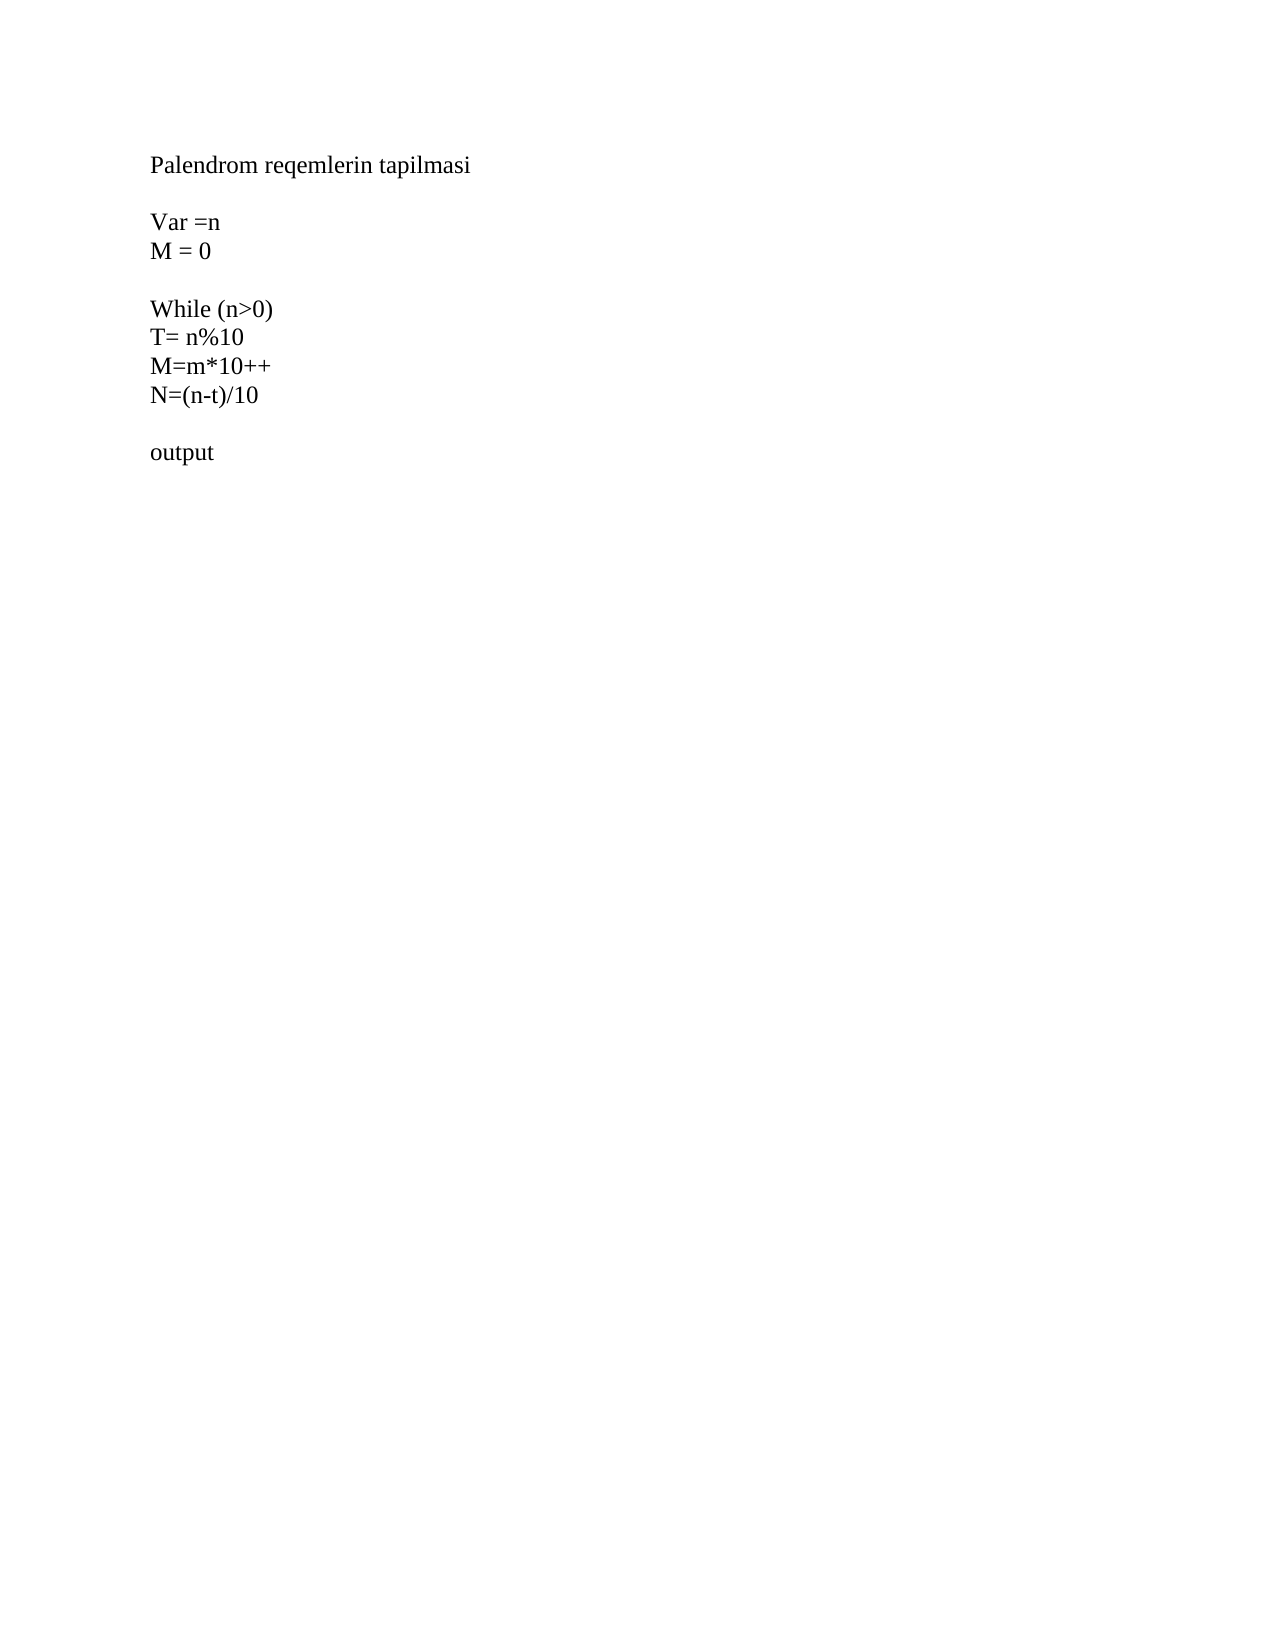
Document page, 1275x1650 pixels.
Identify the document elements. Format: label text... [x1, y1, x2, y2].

text T= n%10 [150, 322, 1125, 351]
text M=m*10++ [150, 351, 1125, 380]
text While (n>0) [150, 294, 1125, 322]
text Palendrom reqemlerin tapilmasi [150, 150, 1125, 179]
text N=(n-t)/10 [150, 380, 1125, 409]
text Var =n [150, 207, 1125, 236]
text M = 0 [150, 236, 1125, 265]
text output [150, 437, 1125, 466]
